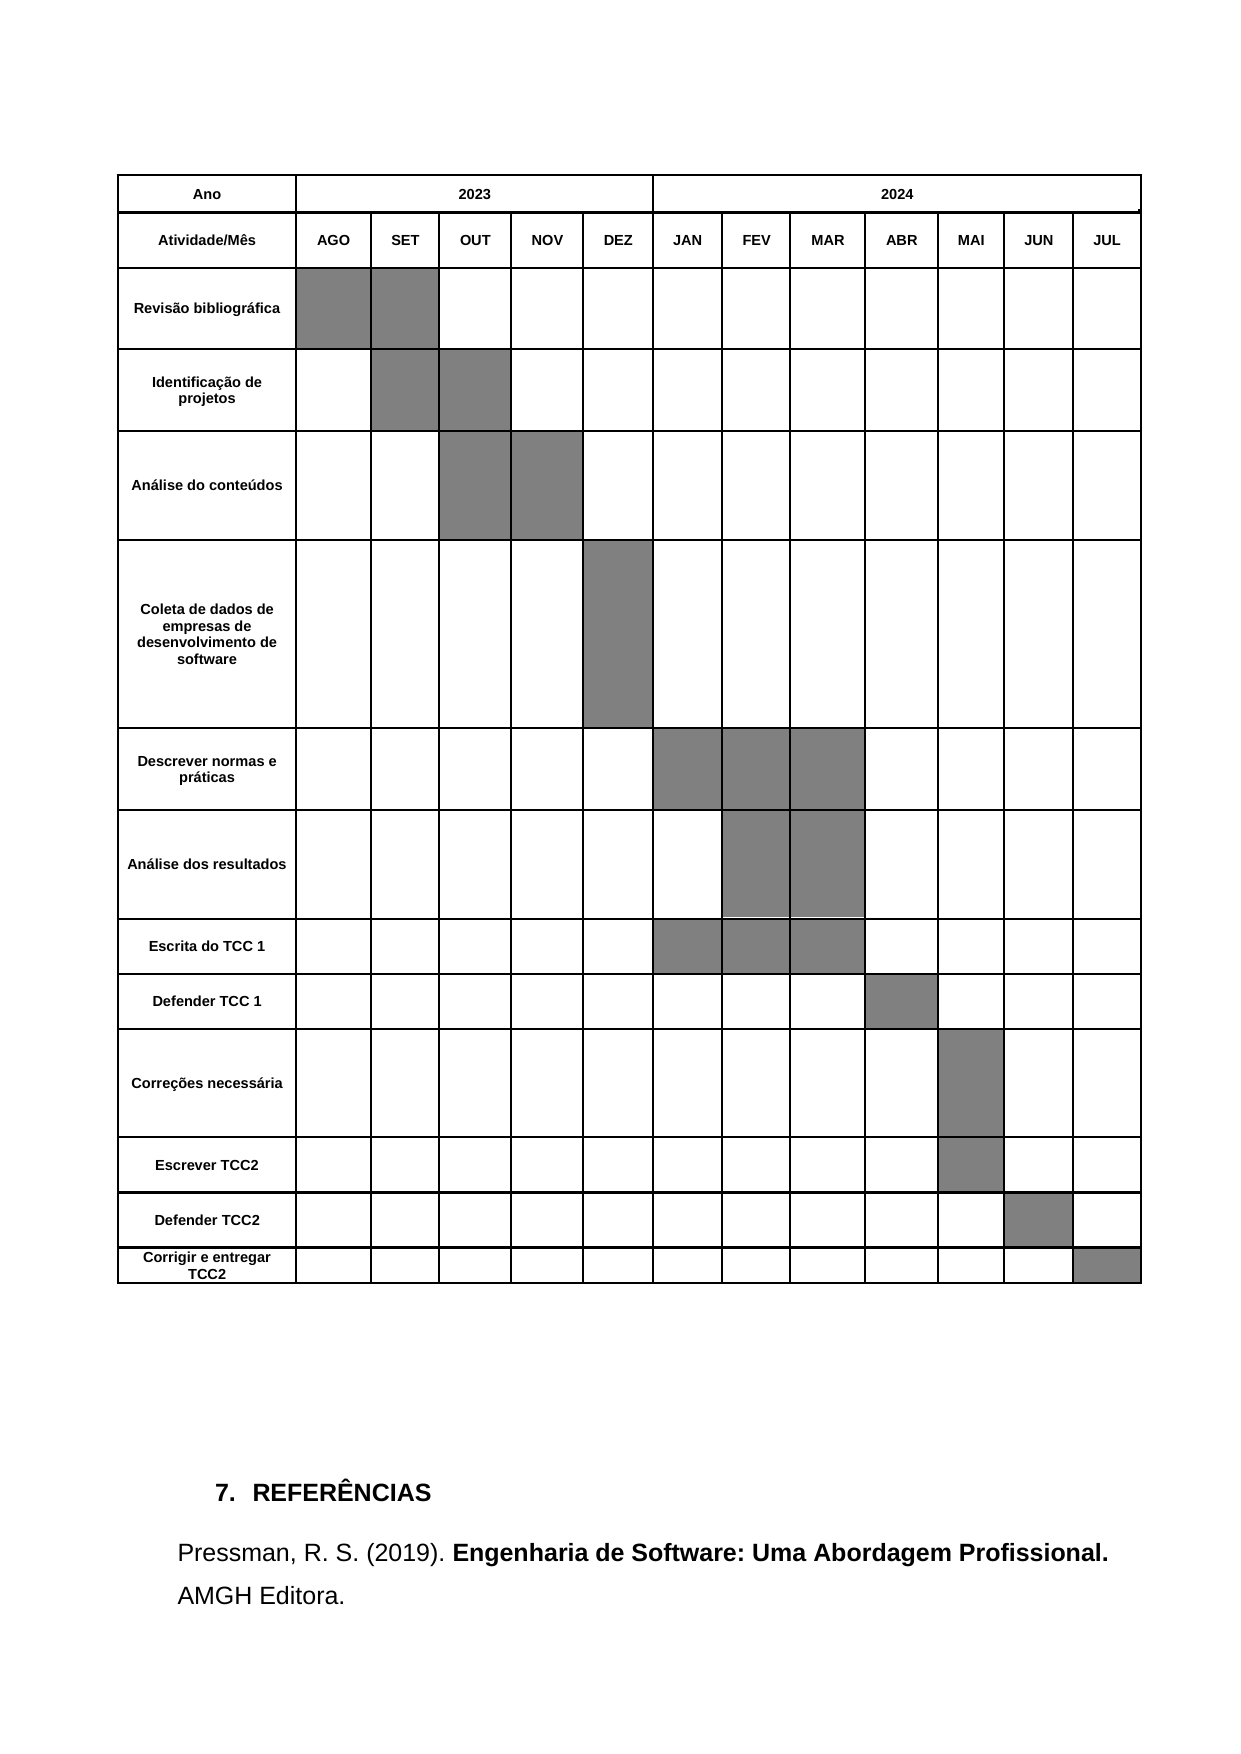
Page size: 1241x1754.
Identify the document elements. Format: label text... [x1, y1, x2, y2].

table_header Ano [119, 176, 295, 211]
table_cell [512, 541, 582, 727]
table_cell [1005, 975, 1072, 1028]
table_cell [723, 350, 789, 430]
table_cell [1074, 975, 1140, 1028]
table_cell [1074, 811, 1140, 917]
table_cell Descrever normas e práticas [119, 729, 295, 809]
table_cell [512, 269, 582, 348]
table_cell Análise do conteúdos [119, 432, 295, 539]
table_cell [866, 541, 937, 727]
table_cell [584, 975, 652, 1028]
table_cell [1005, 729, 1072, 809]
table_cell [939, 1194, 1003, 1246]
table_cell [791, 975, 864, 1028]
table_cell [297, 811, 370, 917]
table_cell [440, 1138, 510, 1191]
table_cell [1074, 1030, 1140, 1136]
table_cell ABR [866, 214, 937, 267]
table_cell [440, 975, 510, 1028]
table_cell NOV [512, 214, 582, 267]
table_cell [512, 975, 582, 1028]
table_cell MAI [939, 214, 1003, 267]
table_cell [372, 541, 438, 727]
table_cell Correções necessária [119, 1030, 295, 1136]
table_cell [723, 811, 789, 917]
table_cell [512, 1138, 582, 1191]
table_cell [297, 1030, 370, 1136]
table_cell [866, 1249, 937, 1282]
table_cell [440, 729, 510, 809]
table_cell AGO [297, 214, 370, 267]
table_cell [584, 350, 652, 430]
table_cell [723, 269, 789, 348]
table_cell Corrigir e entregar TCC2 [119, 1249, 295, 1282]
table_cell Análise dos resultados [119, 811, 295, 917]
table_cell [1005, 811, 1072, 917]
table_cell [372, 1194, 438, 1246]
table_cell [1074, 1249, 1140, 1282]
table_cell [939, 1030, 1003, 1136]
table_cell [1074, 350, 1140, 430]
table_cell [791, 350, 864, 430]
table_cell [866, 1030, 937, 1136]
table_cell [1074, 1194, 1140, 1246]
table_cell [1005, 1138, 1072, 1191]
table_header 2023 [297, 176, 652, 211]
table_cell [939, 269, 1003, 348]
text Pressman, R. S. (2019). Engenharia de Software: Uma Abordagem Profissional. AMGH Editora. [177, 1538, 1122, 1609]
table_cell [791, 541, 864, 727]
table_cell [723, 920, 789, 973]
table_cell [866, 269, 937, 348]
table_cell [654, 432, 721, 539]
table_cell [654, 1030, 721, 1136]
table_cell MAR [791, 214, 864, 267]
table_cell [654, 1194, 721, 1246]
table_cell [512, 1249, 582, 1282]
table_cell [723, 975, 789, 1028]
table_cell Escrita do TCC 1 [119, 920, 295, 973]
table_cell [584, 1138, 652, 1191]
table_cell [1074, 269, 1140, 348]
table_cell [723, 1138, 789, 1191]
table_cell [1005, 432, 1072, 539]
table_cell [791, 1030, 864, 1136]
table_cell [1074, 920, 1140, 973]
table_cell [297, 1249, 370, 1282]
table_cell [1005, 920, 1072, 973]
table_cell [791, 1249, 864, 1282]
table_cell [723, 432, 789, 539]
table_cell [297, 729, 370, 809]
table_cell [939, 920, 1003, 973]
table_cell SET [372, 214, 438, 267]
table_cell [791, 729, 864, 809]
table_cell [372, 975, 438, 1028]
table_cell Identificação de projetos [119, 350, 295, 430]
table_cell [866, 975, 937, 1028]
table_cell [866, 1138, 937, 1191]
table_cell [791, 269, 864, 348]
table_cell [654, 541, 721, 727]
table_cell [939, 1138, 1003, 1191]
table_cell [654, 811, 721, 917]
table_cell [1005, 350, 1072, 430]
table_cell [866, 350, 937, 430]
table_cell [866, 432, 937, 539]
table_cell [723, 1249, 789, 1282]
table_cell [791, 1194, 864, 1246]
table_cell [584, 729, 652, 809]
table_cell [584, 811, 652, 917]
table_cell [297, 1194, 370, 1246]
table_cell [372, 920, 438, 973]
table_cell [297, 432, 370, 539]
table_cell [654, 920, 721, 973]
table_cell [440, 1194, 510, 1246]
table_cell JUN [1005, 214, 1072, 267]
table_cell [584, 541, 652, 727]
table_cell [939, 541, 1003, 727]
table_cell [372, 729, 438, 809]
table_cell [372, 1138, 438, 1191]
table_cell [512, 729, 582, 809]
table_cell [654, 269, 721, 348]
table_cell [297, 541, 370, 727]
table_cell [1005, 541, 1072, 727]
table_cell [791, 920, 864, 973]
table_cell [1005, 1030, 1072, 1136]
table_cell [584, 1249, 652, 1282]
table_cell [939, 350, 1003, 430]
table_cell [584, 1194, 652, 1246]
table_cell [512, 1030, 582, 1136]
table_cell [297, 350, 370, 430]
table_cell [584, 432, 652, 539]
table_cell [866, 729, 937, 809]
table_cell [512, 432, 582, 539]
table_cell [939, 811, 1003, 917]
table_cell [297, 975, 370, 1028]
table_cell [1005, 1194, 1072, 1246]
table_cell [440, 1030, 510, 1136]
table_cell [866, 920, 937, 973]
table_cell [584, 920, 652, 973]
table_cell [1074, 432, 1140, 539]
table_cell Coleta de dados de empresas de desenvolvimento de software [119, 541, 295, 727]
table_cell Revisão bibliográfica [119, 269, 295, 348]
table_cell Defender TCC2 [119, 1194, 295, 1246]
table_cell [723, 729, 789, 809]
table_cell [939, 432, 1003, 539]
table_cell [723, 1030, 789, 1136]
table_cell [372, 1030, 438, 1136]
table_cell JUL [1074, 214, 1140, 267]
table_cell [654, 350, 721, 430]
table_cell [791, 1138, 864, 1191]
table_cell [297, 1138, 370, 1191]
table_cell [584, 269, 652, 348]
table_cell [654, 975, 721, 1028]
table_header 2024 [654, 176, 1140, 211]
table_cell DEZ [584, 214, 652, 267]
table_cell [1005, 1249, 1072, 1282]
table_cell OUT [440, 214, 510, 267]
table_cell [723, 1194, 789, 1246]
table_cell [297, 920, 370, 973]
table_cell [791, 432, 864, 539]
table_cell [440, 1249, 510, 1282]
table_cell [723, 541, 789, 727]
table_cell [1005, 269, 1072, 348]
table_cell [939, 729, 1003, 809]
table_cell [440, 350, 510, 430]
table_cell [512, 350, 582, 430]
table_cell [512, 1194, 582, 1246]
table_cell [1074, 729, 1140, 809]
table_cell [372, 811, 438, 917]
table_cell JAN [654, 214, 721, 267]
table_cell [584, 1030, 652, 1136]
table_cell [866, 811, 937, 917]
table_cell [440, 541, 510, 727]
list REFERÊNCIAS [215, 1478, 1122, 1507]
table_cell Escrever TCC2 [119, 1138, 295, 1191]
table_cell [1074, 1138, 1140, 1191]
table_cell [372, 432, 438, 539]
table_cell [440, 432, 510, 539]
table_cell [654, 729, 721, 809]
table_cell [512, 920, 582, 973]
table_cell FEV [723, 214, 789, 267]
table_cell [791, 811, 864, 917]
table_cell [866, 1194, 937, 1246]
table_cell [372, 350, 438, 430]
table_cell Defender TCC 1 [119, 975, 295, 1028]
table_cell [939, 975, 1003, 1028]
table_cell [440, 269, 510, 348]
table_cell [440, 811, 510, 917]
table_cell [654, 1249, 721, 1282]
table_cell [512, 811, 582, 917]
table_cell [1074, 541, 1140, 727]
table_cell [372, 1249, 438, 1282]
table_cell [372, 269, 438, 348]
table_cell [297, 269, 370, 348]
table_cell [440, 920, 510, 973]
table_cell [654, 1138, 721, 1191]
table_cell [939, 1249, 1003, 1282]
table_cell Atividade/Mês [119, 214, 295, 267]
